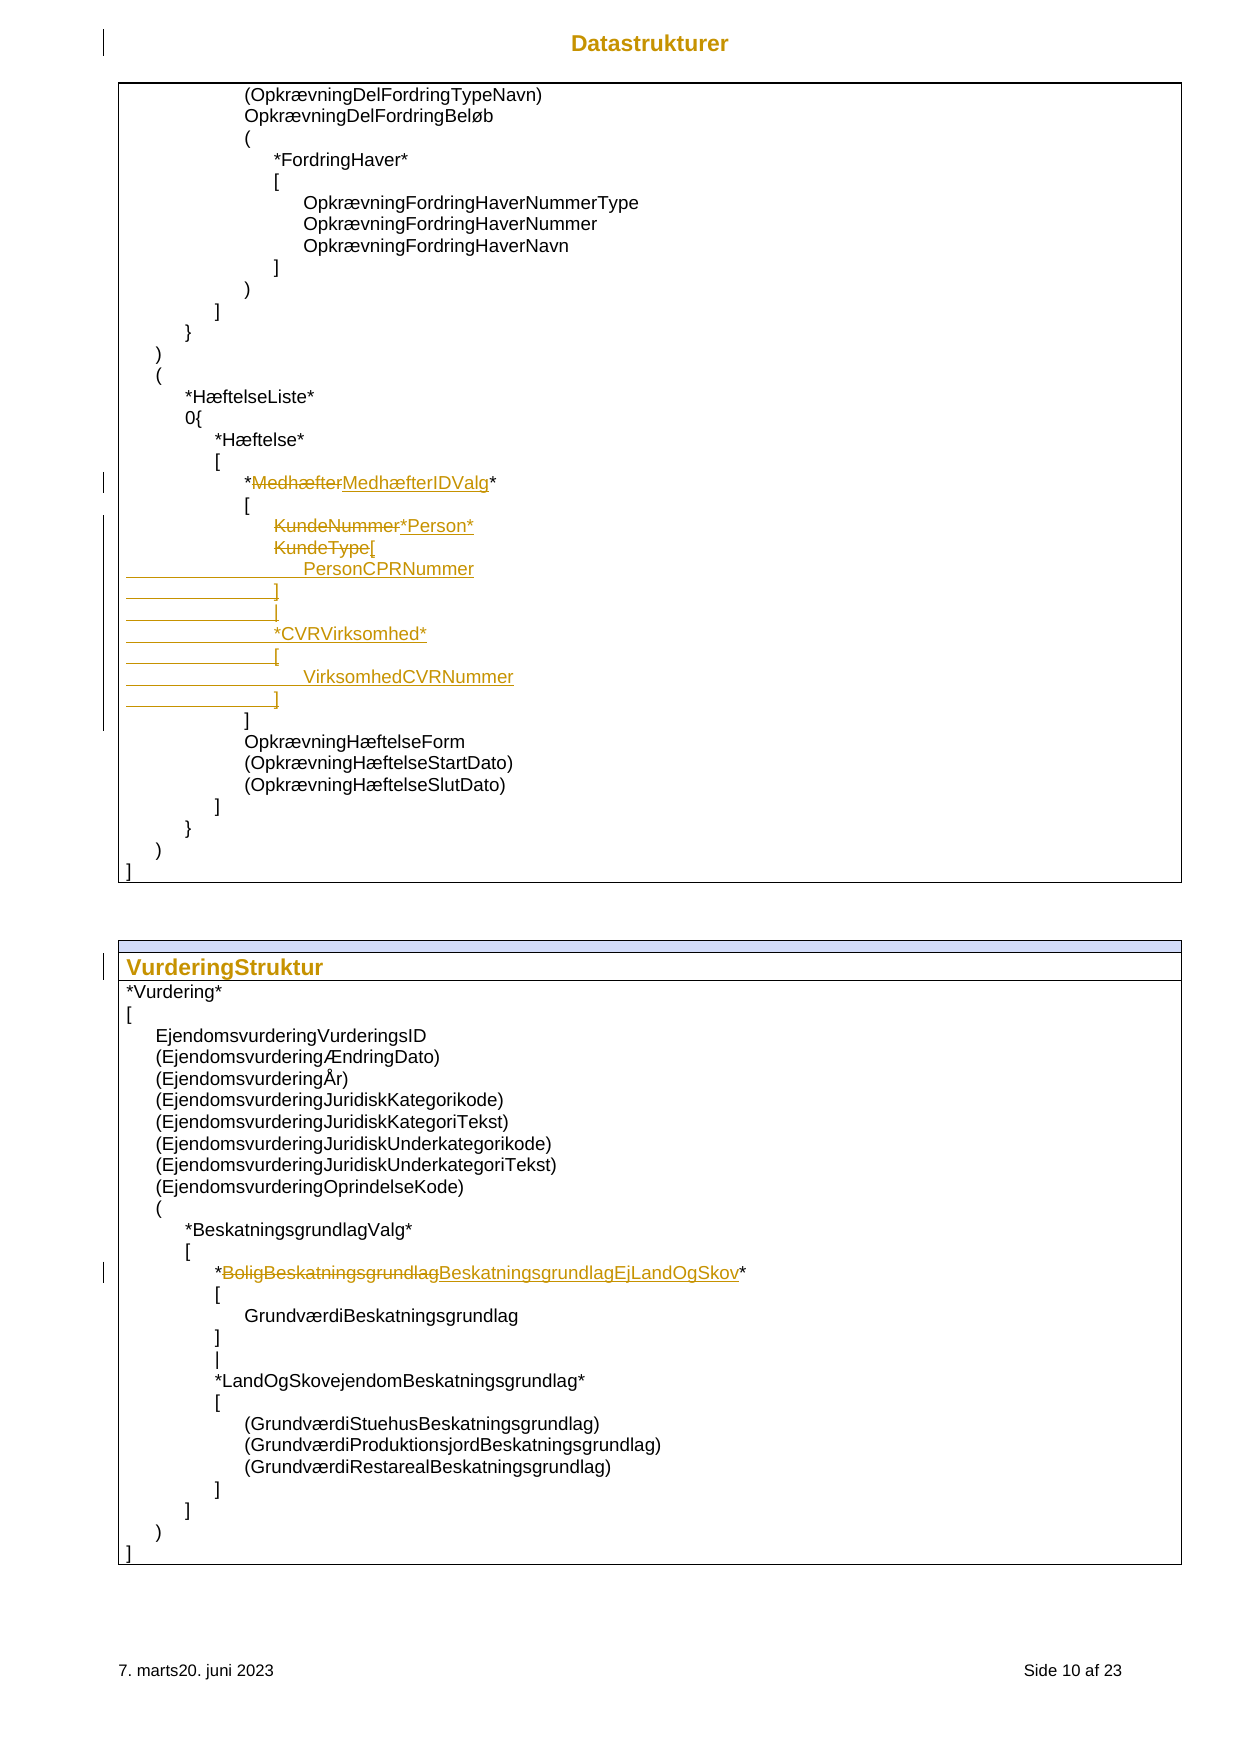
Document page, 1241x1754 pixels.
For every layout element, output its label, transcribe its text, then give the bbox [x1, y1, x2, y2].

table_header [119, 941, 1181, 952]
table_cell VurderingStruktur [119, 953, 1181, 980]
table_cell *Vurdering* [ EjendomsvurderingVurderingsID (EjendomsvurderingÆndringDato) (EjendomsvurderingÅr) (EjendomsvurderingJuridiskKategorikode) (EjendomsvurderingJuridiskKategoriTekst) (EjendomsvurderingJuridiskUnderkategorikode) (EjendomsvurderingJuridiskUnderkategoriTekst) (EjendomsvurderingOprindelseKode) ( *BeskatningsgrundlagValg* [ ** [ GrundværdiBeskatningsgrundlag ] | *LandOgSkovejendomBeskatningsgrundlag* [ (GrundværdiStuehusBeskatningsgrundlag) (GrundværdiProduktionsjordBeskatningsgrundlag) (GrundværdiRestarealBeskatningsgrundlag) ] ] ) ] [119, 981, 1181, 1563]
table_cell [119, 84, 1181, 882]
